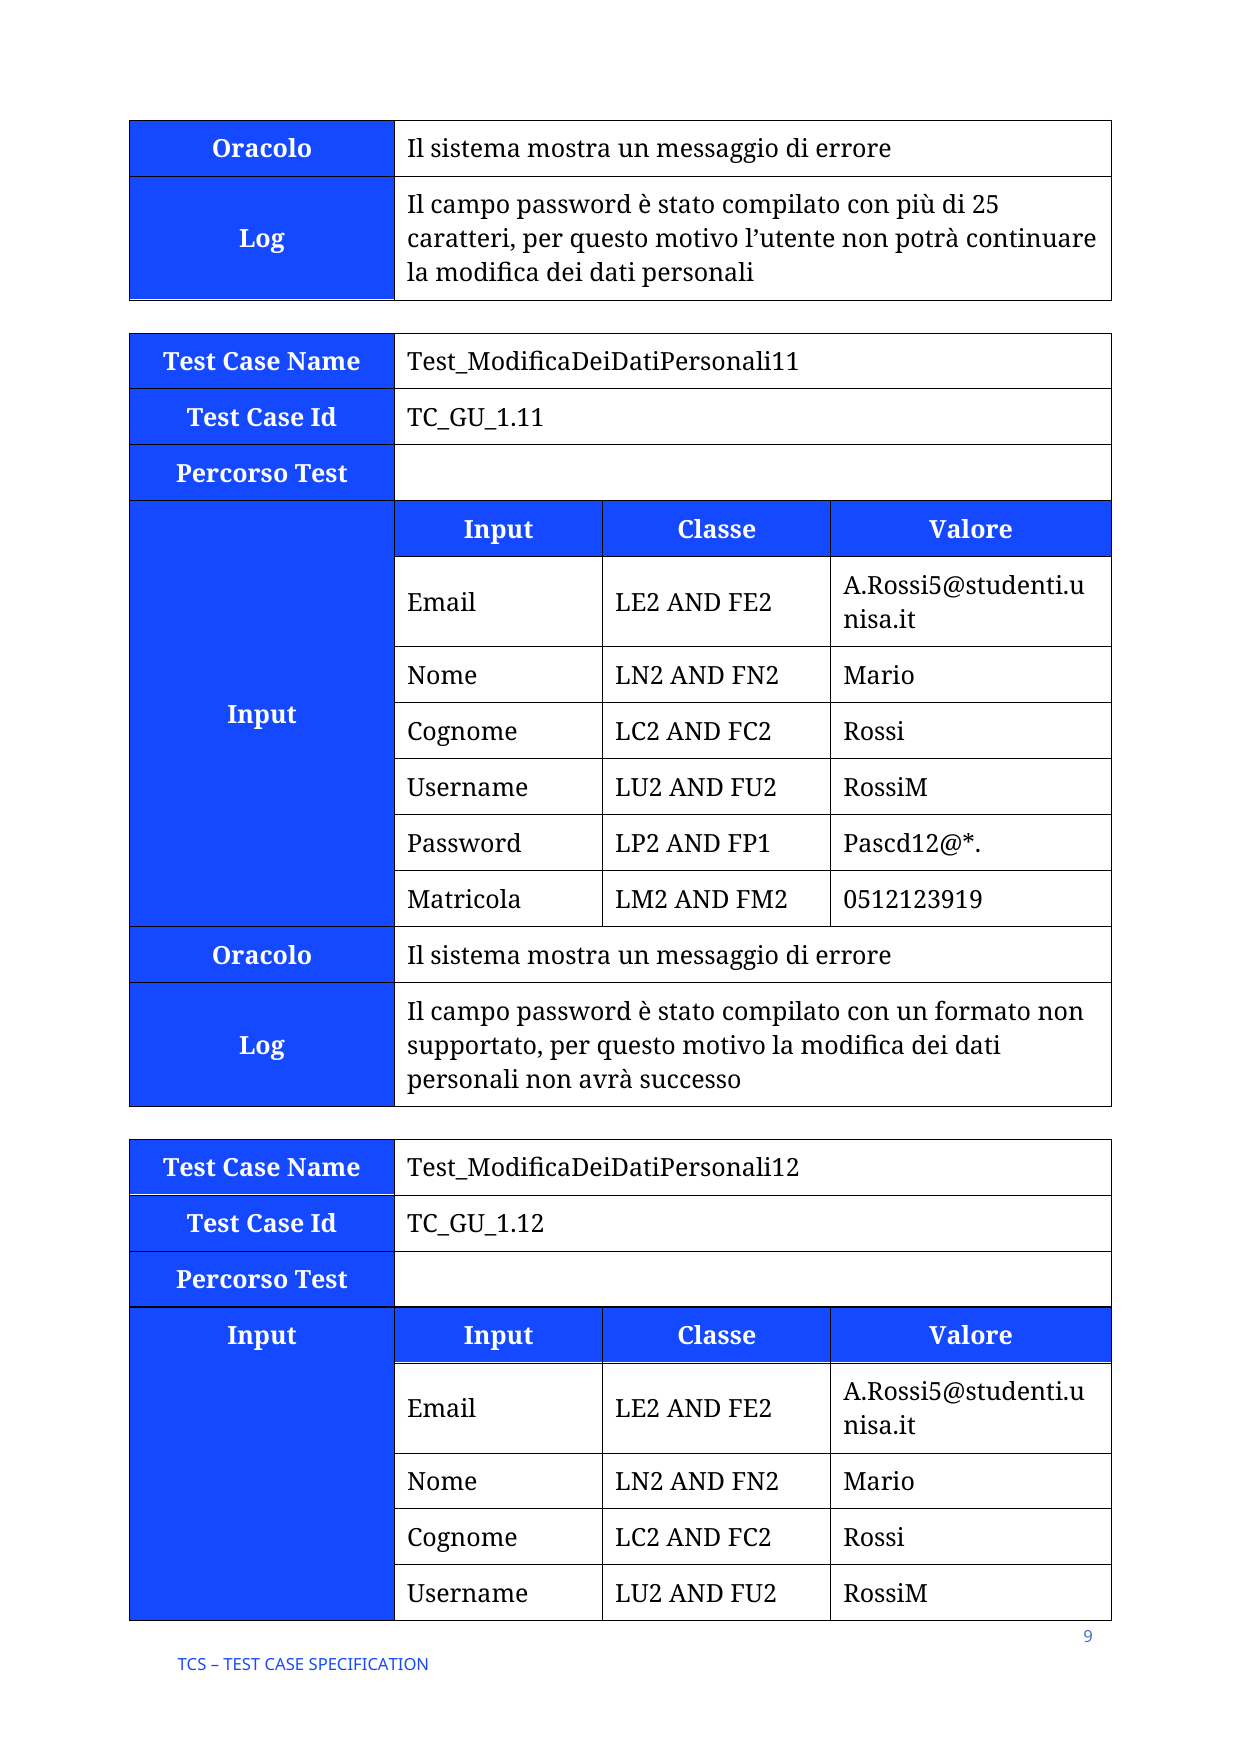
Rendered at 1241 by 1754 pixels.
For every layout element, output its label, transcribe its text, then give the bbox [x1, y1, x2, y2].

table_header Test Case Name [130, 334, 394, 388]
table_cell TC_GU_1.11 [395, 389, 1111, 444]
table_cell Input [130, 501, 394, 926]
table_cell Username [395, 759, 602, 814]
table_cell Il campo password è stato compilato con un formato non supportato, per questo motivo la modifica dei dati personali non avrà successo [395, 983, 1111, 1106]
table_cell Mario [831, 1454, 1111, 1508]
table_cell Log [130, 983, 394, 1106]
table_cell [395, 445, 1111, 500]
table_header Test Case Name [130, 1140, 394, 1194]
table_cell A.Rossi5@studenti.unisa.it [831, 557, 1111, 646]
table_cell Input [395, 501, 602, 556]
table_cell LP2 AND FP1 [603, 815, 830, 870]
table_cell Cognome [395, 703, 602, 758]
table_cell Cognome [395, 1509, 602, 1564]
table_cell LN2 AND FN2 [603, 647, 830, 702]
table_cell Nome [395, 1454, 602, 1508]
table_cell Log [130, 177, 394, 299]
table_cell Mario [831, 647, 1111, 702]
table_cell A.Rossi5@studenti.unisa.it [831, 1364, 1111, 1452]
table_cell Input [130, 1308, 394, 1620]
table_cell Valore [831, 501, 1111, 556]
table_cell Il campo password è stato compilato con più di 25 caratteri, per questo motivo l’utente non potrà continuare la modifica dei dati personali [395, 177, 1111, 299]
table_cell TC_GU_1.12 [395, 1196, 1111, 1251]
table_cell Oracolo [130, 927, 394, 982]
table_cell Il sistema mostra un messaggio di errore [395, 927, 1111, 982]
table_cell Nome [395, 647, 602, 702]
table_cell Test Case Id [130, 389, 394, 444]
table_header Test_ModificaDeiDatiPersonali11 [395, 334, 1111, 388]
table_cell Rossi [831, 703, 1111, 758]
table_cell Classe [603, 501, 830, 556]
table_cell Email [395, 1364, 602, 1452]
table_cell Test Case Id [130, 1196, 394, 1251]
table_cell LC2 AND FC2 [603, 1509, 830, 1564]
table_cell Percorso Test [130, 445, 394, 500]
table_cell LU2 AND FU2 [603, 1565, 830, 1620]
table_cell Rossi [831, 1509, 1111, 1564]
table_cell LE2 AND FE2 [603, 557, 830, 646]
table_cell Input [395, 1308, 602, 1362]
table_cell Percorso Test [130, 1252, 394, 1306]
table_cell LC2 AND FC2 [603, 703, 830, 758]
table_cell Valore [831, 1308, 1111, 1362]
table_cell Pascd12@*. [831, 815, 1111, 870]
table_cell LE2 AND FE2 [603, 1364, 830, 1452]
table_cell RossiM [831, 759, 1111, 814]
table_cell LM2 AND FM2 [603, 871, 830, 926]
table_cell Oracolo [130, 121, 394, 176]
table_cell [395, 1252, 1111, 1306]
table_cell Password [395, 815, 602, 870]
table_cell RossiM [831, 1565, 1111, 1620]
table_cell Matricola [395, 871, 602, 926]
table_cell 0512123919 [831, 871, 1111, 926]
table_cell LN2 AND FN2 [603, 1454, 830, 1508]
table_cell Classe [603, 1308, 830, 1362]
table_cell Email [395, 557, 602, 646]
table_header Test_ModificaDeiDatiPersonali12 [395, 1140, 1111, 1194]
table_cell Username [395, 1565, 602, 1620]
table_cell LU2 AND FU2 [603, 759, 830, 814]
table_cell Il sistema mostra un messaggio di errore [395, 121, 1111, 176]
